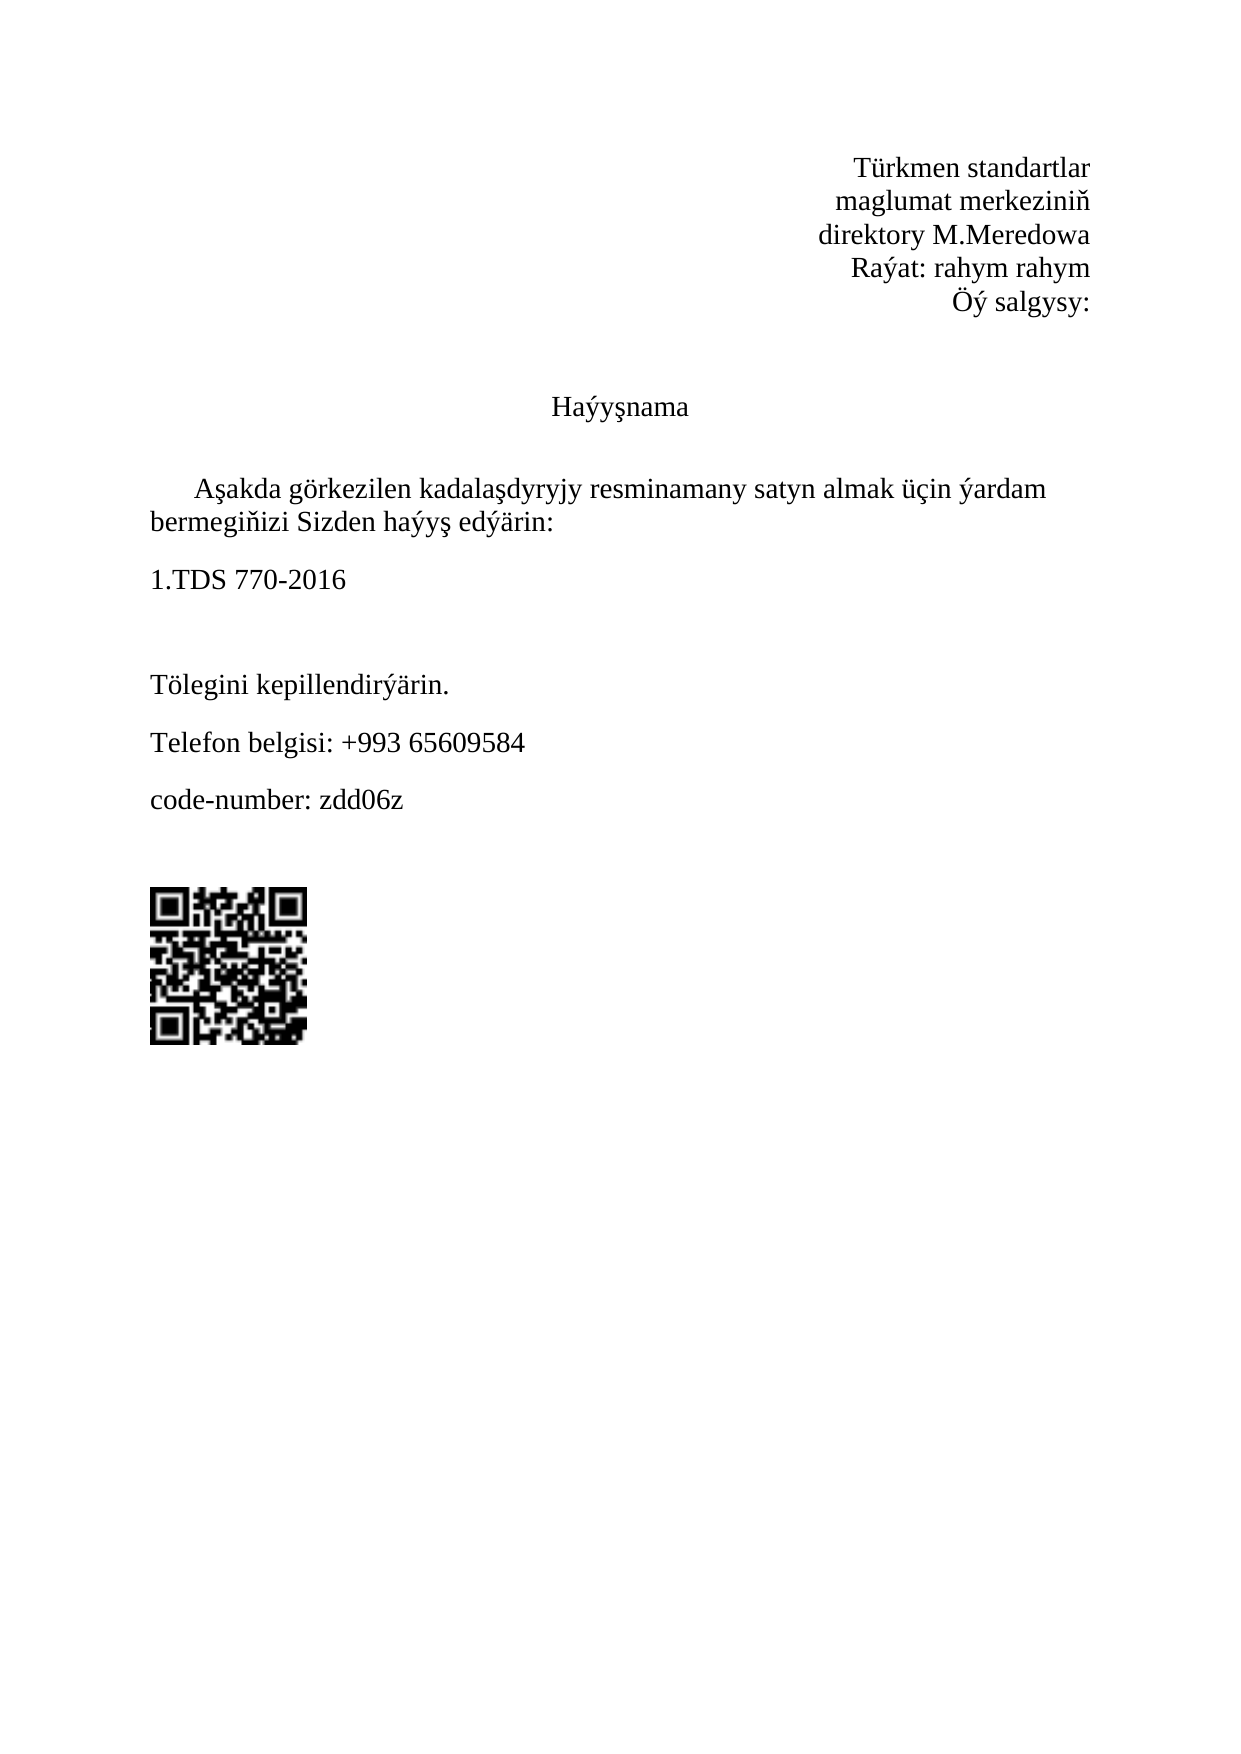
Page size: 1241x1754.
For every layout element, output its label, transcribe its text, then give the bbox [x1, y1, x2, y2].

text Öý salgysy: [150, 284, 1090, 318]
text Telefon belgisi: +993 65609584 [150, 725, 1090, 758]
text code-number: zdd06z [150, 782, 1090, 816]
picture [150, 887, 307, 1045]
text direktory M.Meredowa [150, 217, 1090, 251]
text Haýyşnama [150, 389, 1090, 423]
text Raýat: rahym rahym [150, 251, 1090, 284]
text Aşakda görkezilen kadalaşdyryjy resminamany satyn almak üçin ýardam bermegiňizi Sizden haýyş edýärin: [150, 471, 1090, 538]
text maglumat merkeziniň [150, 183, 1090, 217]
text Tölegini kepillendirýärin. [150, 667, 1090, 701]
text 1.TDS 770-2016 [150, 562, 1090, 596]
text Türkmen standartlar [150, 150, 1090, 183]
